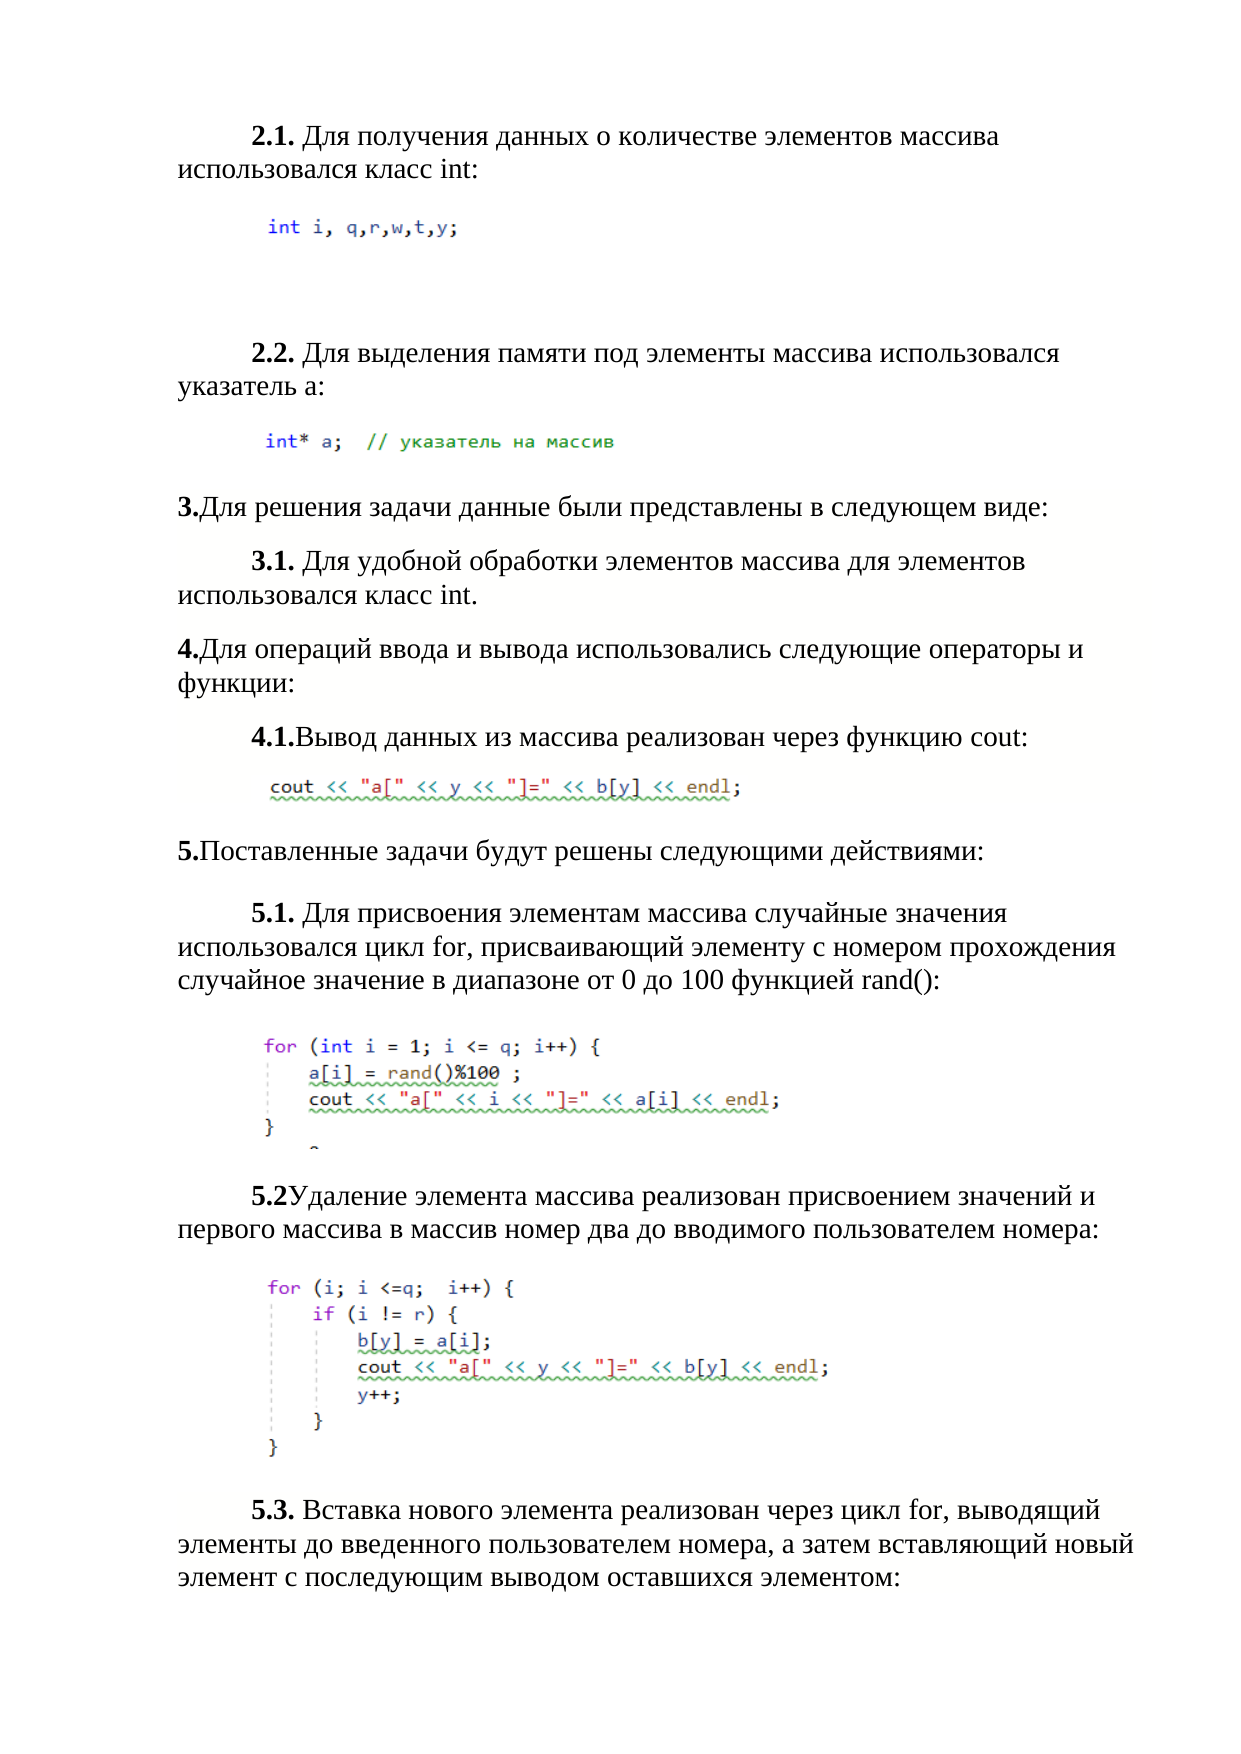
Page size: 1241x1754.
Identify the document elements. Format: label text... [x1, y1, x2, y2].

picture [251, 214, 502, 241]
picture [251, 1025, 819, 1149]
text 3.Для решения задачи данные были представлены в следующем виде: [177, 489, 1152, 523]
text 5.1. Для присвоения элементам массива случайные значения использовался цикл for, присваивающий элементу с номером прохождения случайное значение в диапазоне от 0 до 100 функцией rand(): [177, 895, 1152, 996]
text 5.Поставленные задачи будут решены следующими действиями: [177, 833, 1152, 866]
text 2.1. Для получения данных о количестве элементов массива использовался класс int: [177, 118, 1152, 185]
picture [251, 431, 657, 454]
picture [251, 1274, 877, 1463]
text 4.Для операций ввода и вывода использовались следующие операторы и функции: [177, 631, 1152, 698]
text 5.3. Вставка нового элемента реализован через цикл for, выводящий элементы до введенного пользователем номера, а затем вставляющий новый элемент с последующим выводом оставшихся элементом: [177, 1492, 1152, 1593]
picture [251, 775, 749, 803]
text 4.1.Вывод данных из массива реализован через функцию cout: [177, 719, 1152, 753]
text 5.2Удаление элемента массива реализован присвоением значений и первого массива в массив номер два до вводимого пользователем номера: [177, 1178, 1152, 1245]
text 2.2. Для выделения памяти под элементы массива использовался указатель a: [177, 335, 1152, 402]
text 3.1. Для удобной обработки элементов массива для элементов использовался класс int. [177, 543, 1152, 611]
